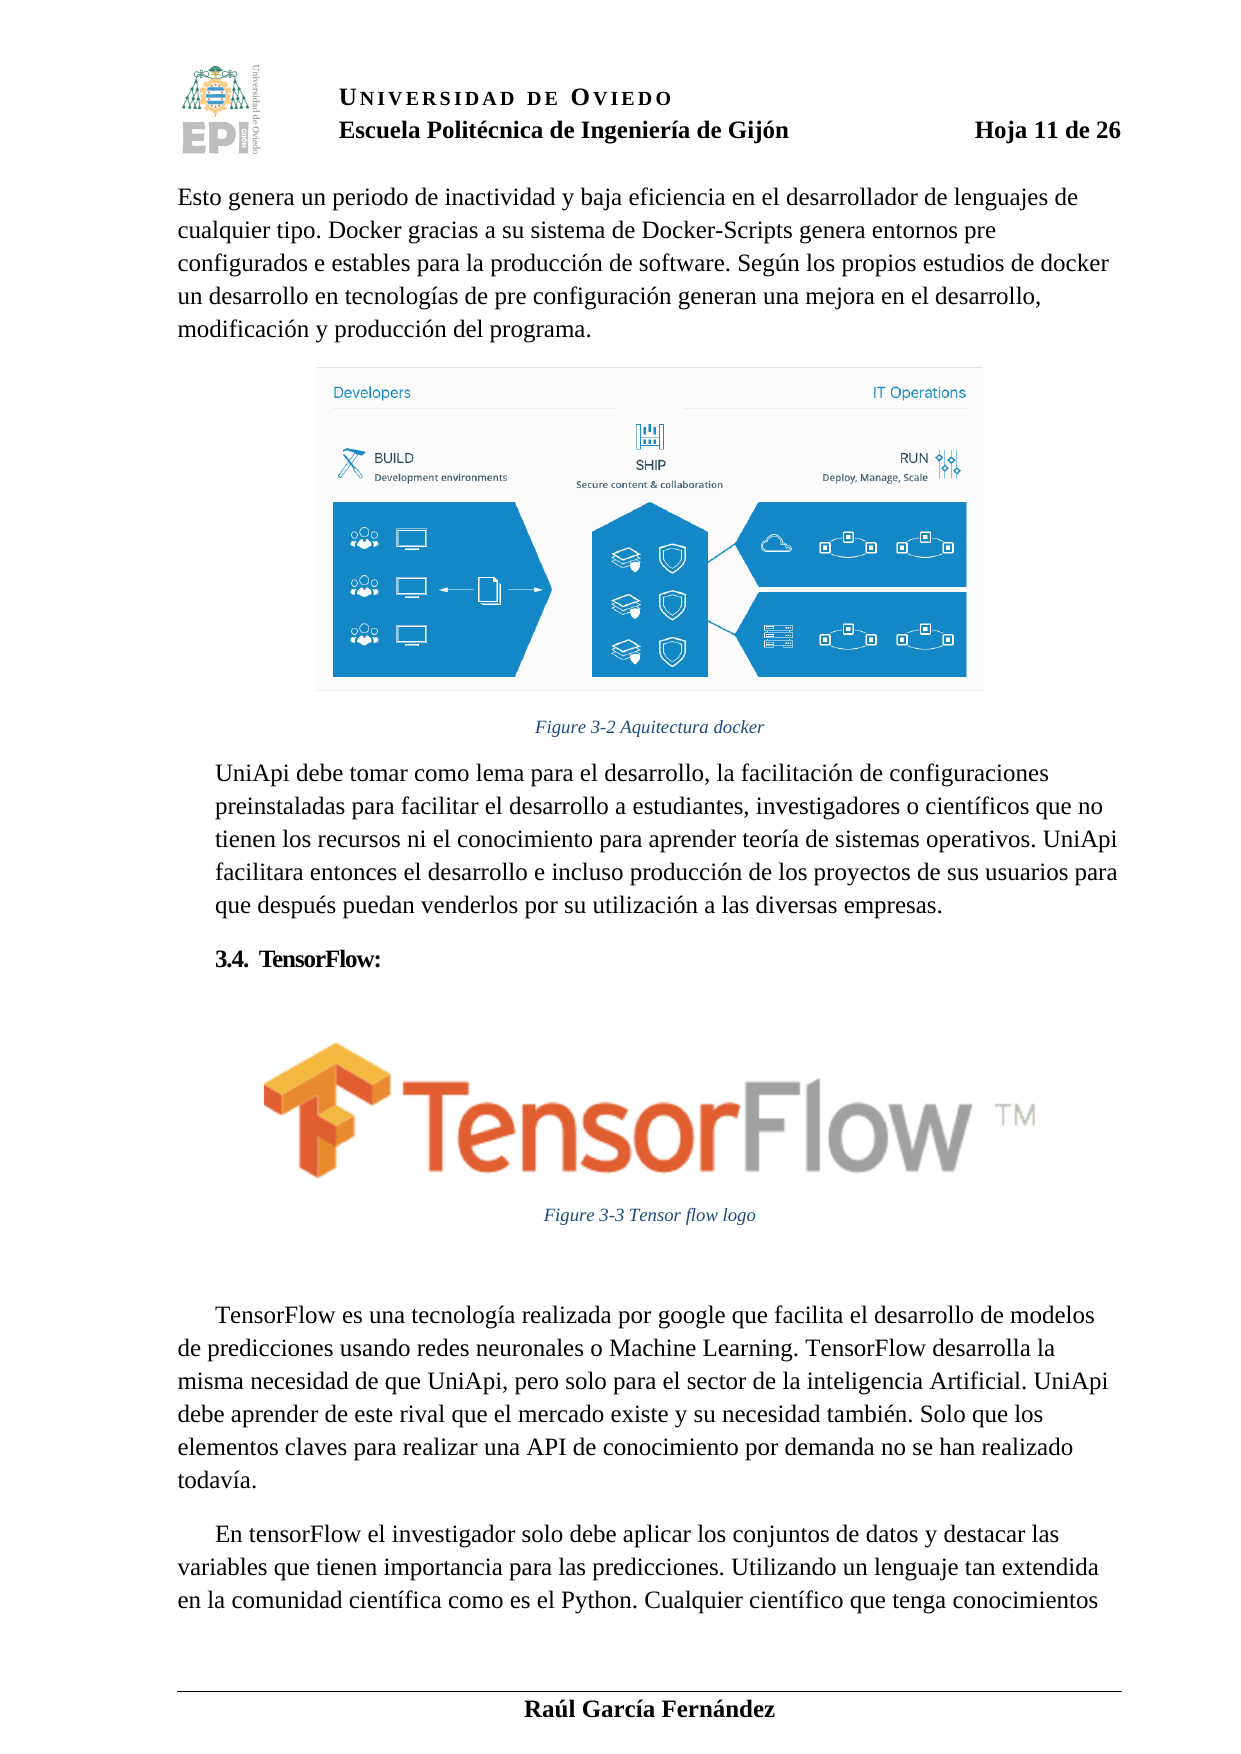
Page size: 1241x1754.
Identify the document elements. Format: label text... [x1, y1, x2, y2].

text UniApi debe tomar como lema para el desarrollo, la facilitación de configuraciones preinstaladas para facilitar el desarrollo a estudiantes, investigadores o científicos que no tienen los recursos ni el conocimiento para aprender teoría de sistemas operativos. UniApi facilitara entonces el desarrollo e incluso producción de los proyectos de sus usuarios para que después puedan venderlos por su utilización a las diversas empresas. [215, 758, 1122, 919]
text Esto genera un periodo de inactividad y baja eficiencia en el desarrollador de lenguajes de cualquier tipo. Docker gracias a su sistema de Docker-Scripts genera entornos pre configurados e estables para la producción de software. Según los propios estudios de docker un desarrollo en tecnologías de pre configuración generan una mejora en el desarrollo, modificación y producción del programa. [177, 182, 1122, 343]
text TensorFlow es una tecnología realizada por google que facilita el desarrollo de modelos de predicciones usando redes neuronales o Machine Learning. TensorFlow desarrolla la misma necesidad de que UniApi, pero solo para el sector de la inteligencia Artificial. UniApi debe aprender de este rival que el mercado existe y su necesidad también. Solo que los elementos claves para realizar una API de conocimiento por demanda no se han realizado todavía. [177, 1300, 1122, 1494]
subtitle TensorFlow: [215, 944, 1122, 973]
picture [316, 367, 983, 691]
picture [263, 1039, 1036, 1179]
picture [177, 61, 264, 157]
